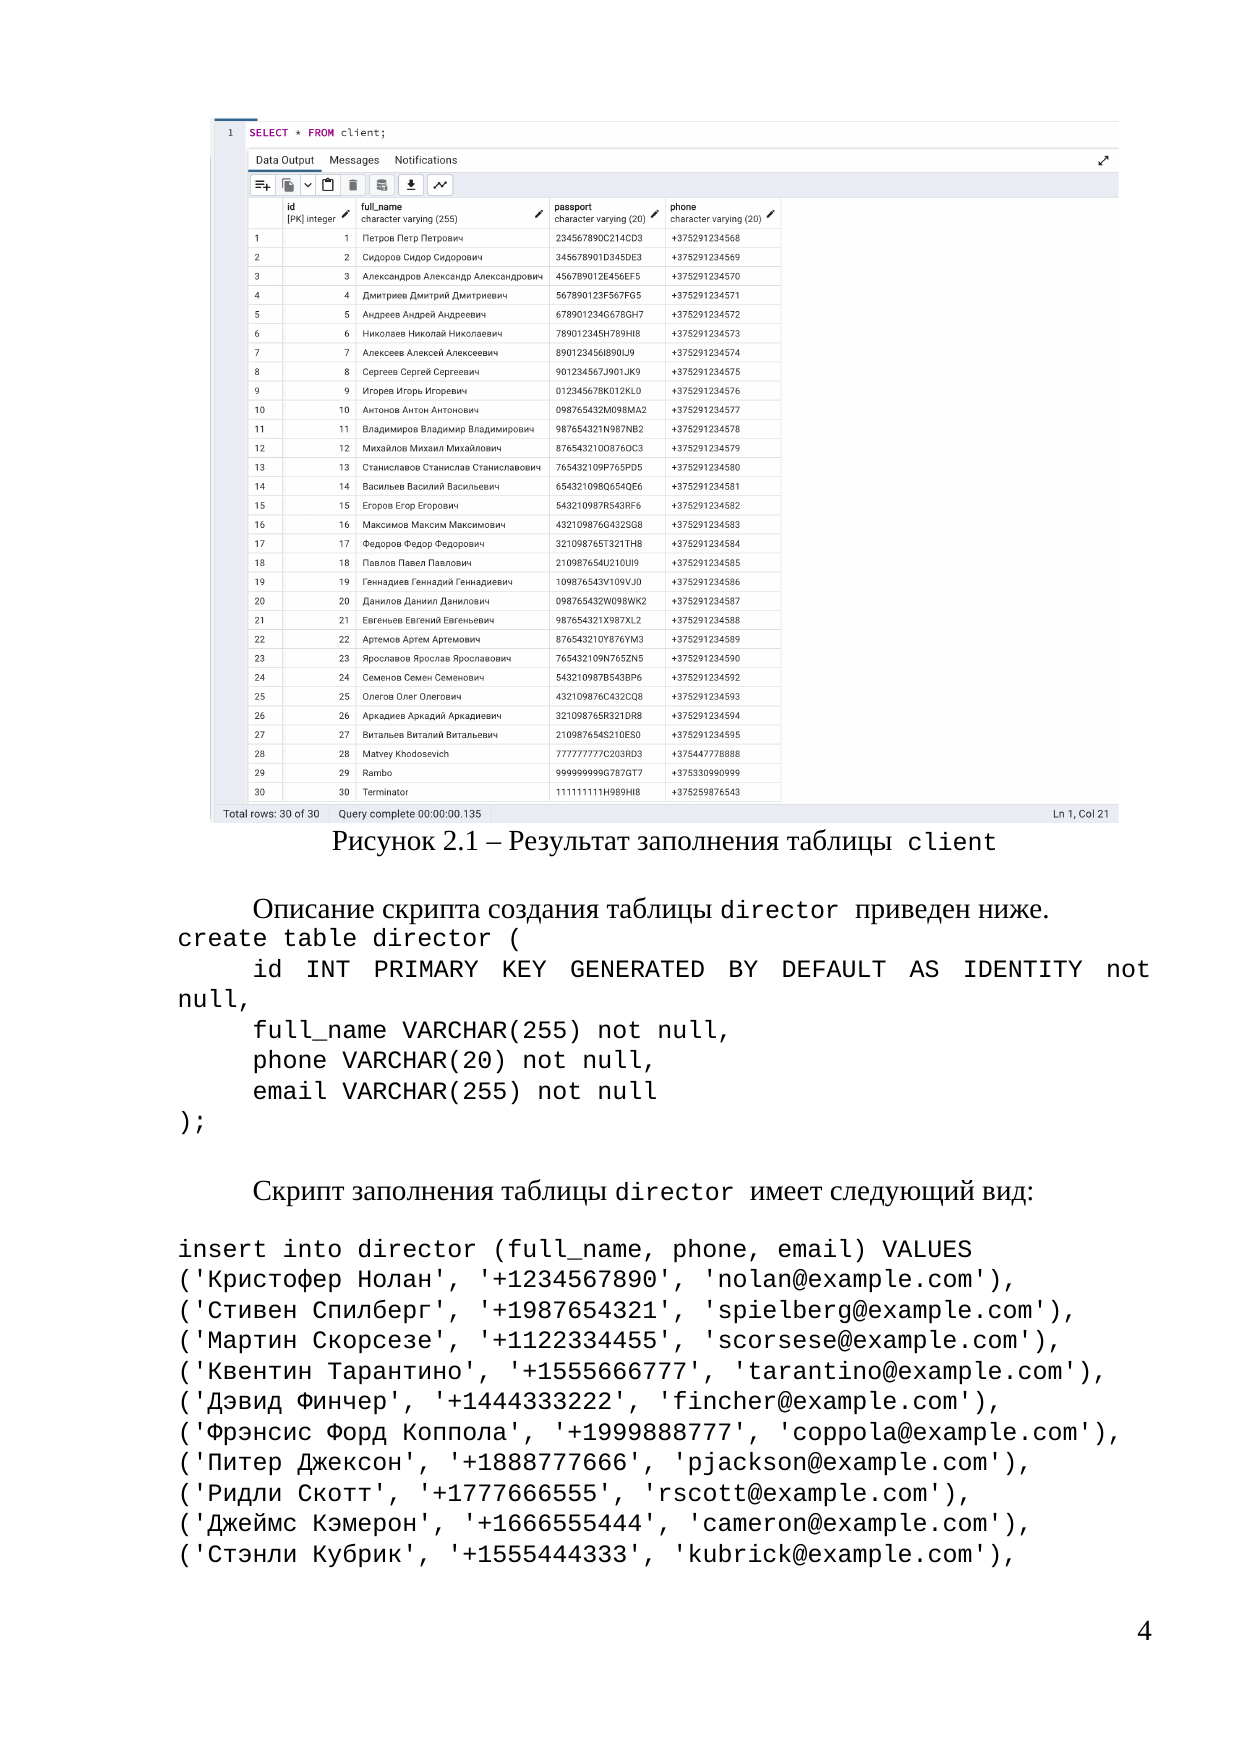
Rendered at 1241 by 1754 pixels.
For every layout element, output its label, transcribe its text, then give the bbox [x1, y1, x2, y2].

text insert into director (full_name, phone, email) VALUES [177, 1236, 1152, 1264]
text full_name VARCHAR(255) not null, [177, 1017, 1152, 1046]
text ('Стивен Спилберг', '+1987654321', 'spielberg@example.com'), [177, 1297, 1152, 1326]
text ('Мартин Скорсезе', '+1122334455', 'scorsese@example.com'), [177, 1328, 1152, 1356]
text ('Квентин Тарантино', '+1555666777', 'tarantino@example.com'), [177, 1358, 1152, 1387]
text Описание скрипта создания таблицы director приведен ниже. [177, 891, 1152, 926]
picture [210, 118, 1119, 823]
text ('Ридли Скотт', '+1777666555', 'rscott@example.com'), [177, 1480, 1152, 1509]
text ); [177, 1109, 1152, 1137]
text ('Фрэнсис Форд Коппола', '+1999888777', 'coppola@example.com'), [177, 1419, 1152, 1448]
text ('Кристофер Нолан', '+1234567890', 'nolan@example.com'), [177, 1267, 1152, 1295]
text ('Питер Джексон', '+1888777666', 'pjackson@example.com'), [177, 1450, 1152, 1478]
text email VARCHAR(255) not null [177, 1078, 1152, 1107]
text ('Джеймс Кэмерон', '+1666555444', 'cameron@example.com'), [177, 1511, 1152, 1539]
text ('Стэнли Кубрик', '+1555444333', 'kubrick@example.com'), [177, 1541, 1152, 1570]
text Рисунок 2.1 – Результат заполнения таблицы client [177, 823, 1152, 857]
text ('Дэвид Финчер', '+1444333222', 'fincher@example.com'), [177, 1389, 1152, 1417]
text Скрипт заполнения таблицы director имеет следующий вид: [177, 1173, 1152, 1208]
text create table director ( [177, 926, 1152, 954]
text id INT PRIMARY KEY GENERATED BY DEFAULT AS IDENTITY not null, [177, 956, 1152, 1015]
text phone VARCHAR(20) not null, [177, 1048, 1152, 1076]
